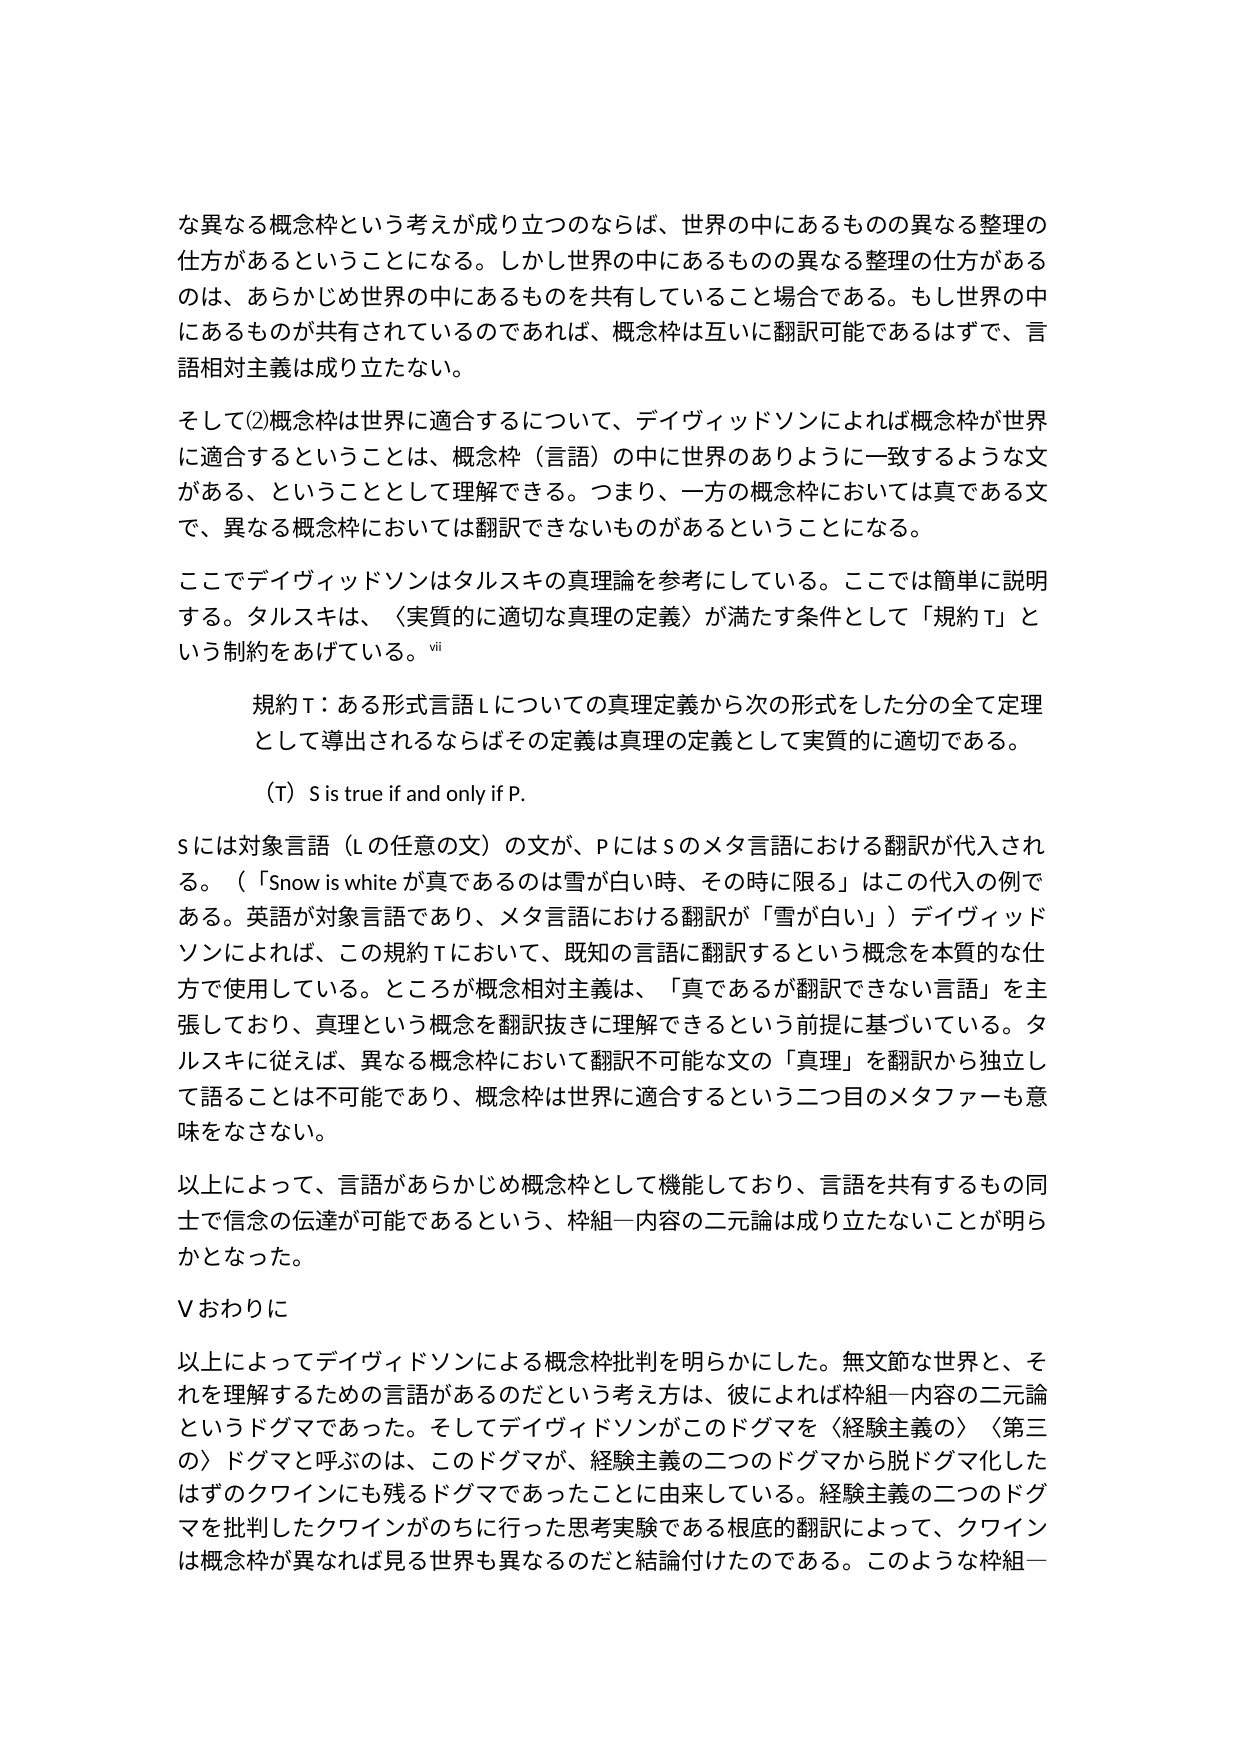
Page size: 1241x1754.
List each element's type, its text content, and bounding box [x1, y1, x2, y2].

text そして概念枠は世界に適合するについて、デイヴィッドソンによれば概念枠が世界に適合するということは、概念枠（言語）の中に世界のありように一致するような文がある、ということとして理解できる。つまり、一方の概念枠においては真である文で、異なる概念枠においては翻訳できないものがあるということになる。 [177, 403, 1063, 543]
text 以上によって、言語があらかじめ概念枠として機能しており、言語を共有するもの同士で信念の伝達が可能であるという、枠組―内容の二元論は成り立たないことが明らかとなった。 [177, 1167, 1063, 1272]
text （T）S is true if and only if P. [252, 775, 1063, 808]
text Ⅴおわりに [177, 1291, 1063, 1324]
text 規約T：ある形式言語Lについての真理定義から次の形式をした分の全て定理として導出されるならばその定義は真理の定義として実質的に適切である。 [252, 687, 1063, 756]
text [177, 1343, 1063, 1576]
text ここでデイヴィッドソンはタルスキの真理論を参考にしている。ここでは簡単に説明する。タルスキは、〈実質的に適切な真理の定義〉が満たす条件として「規約T」という制約をあげている。 [177, 563, 1063, 667]
text Sには対象言語（Lの任意の文）の文が、PにはSのメタ言語における翻訳が代入される。（「Snow is white が真であるのは雪が白い時、その時に限る」はこの代入の例である。英語が対象言語であり、メタ言語における翻訳が「雪が白い」）デイヴィッドソンによれば、この規約Tにおいて、既知の言語に翻訳するという概念を本質的な仕方で使用している。ところが概念相対主義は、「真であるが翻訳できない言語」を主張しており、真理という概念を翻訳抜きに理解できるという前提に基づいている。タルスキに従えば、異なる概念枠において翻訳不可能な文の「真理」を翻訳から独立して語ることは不可能であり、概念枠は世界に適合するという二つ目のメタファーも意味をなさない。 [177, 828, 1063, 1147]
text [177, 207, 1063, 383]
